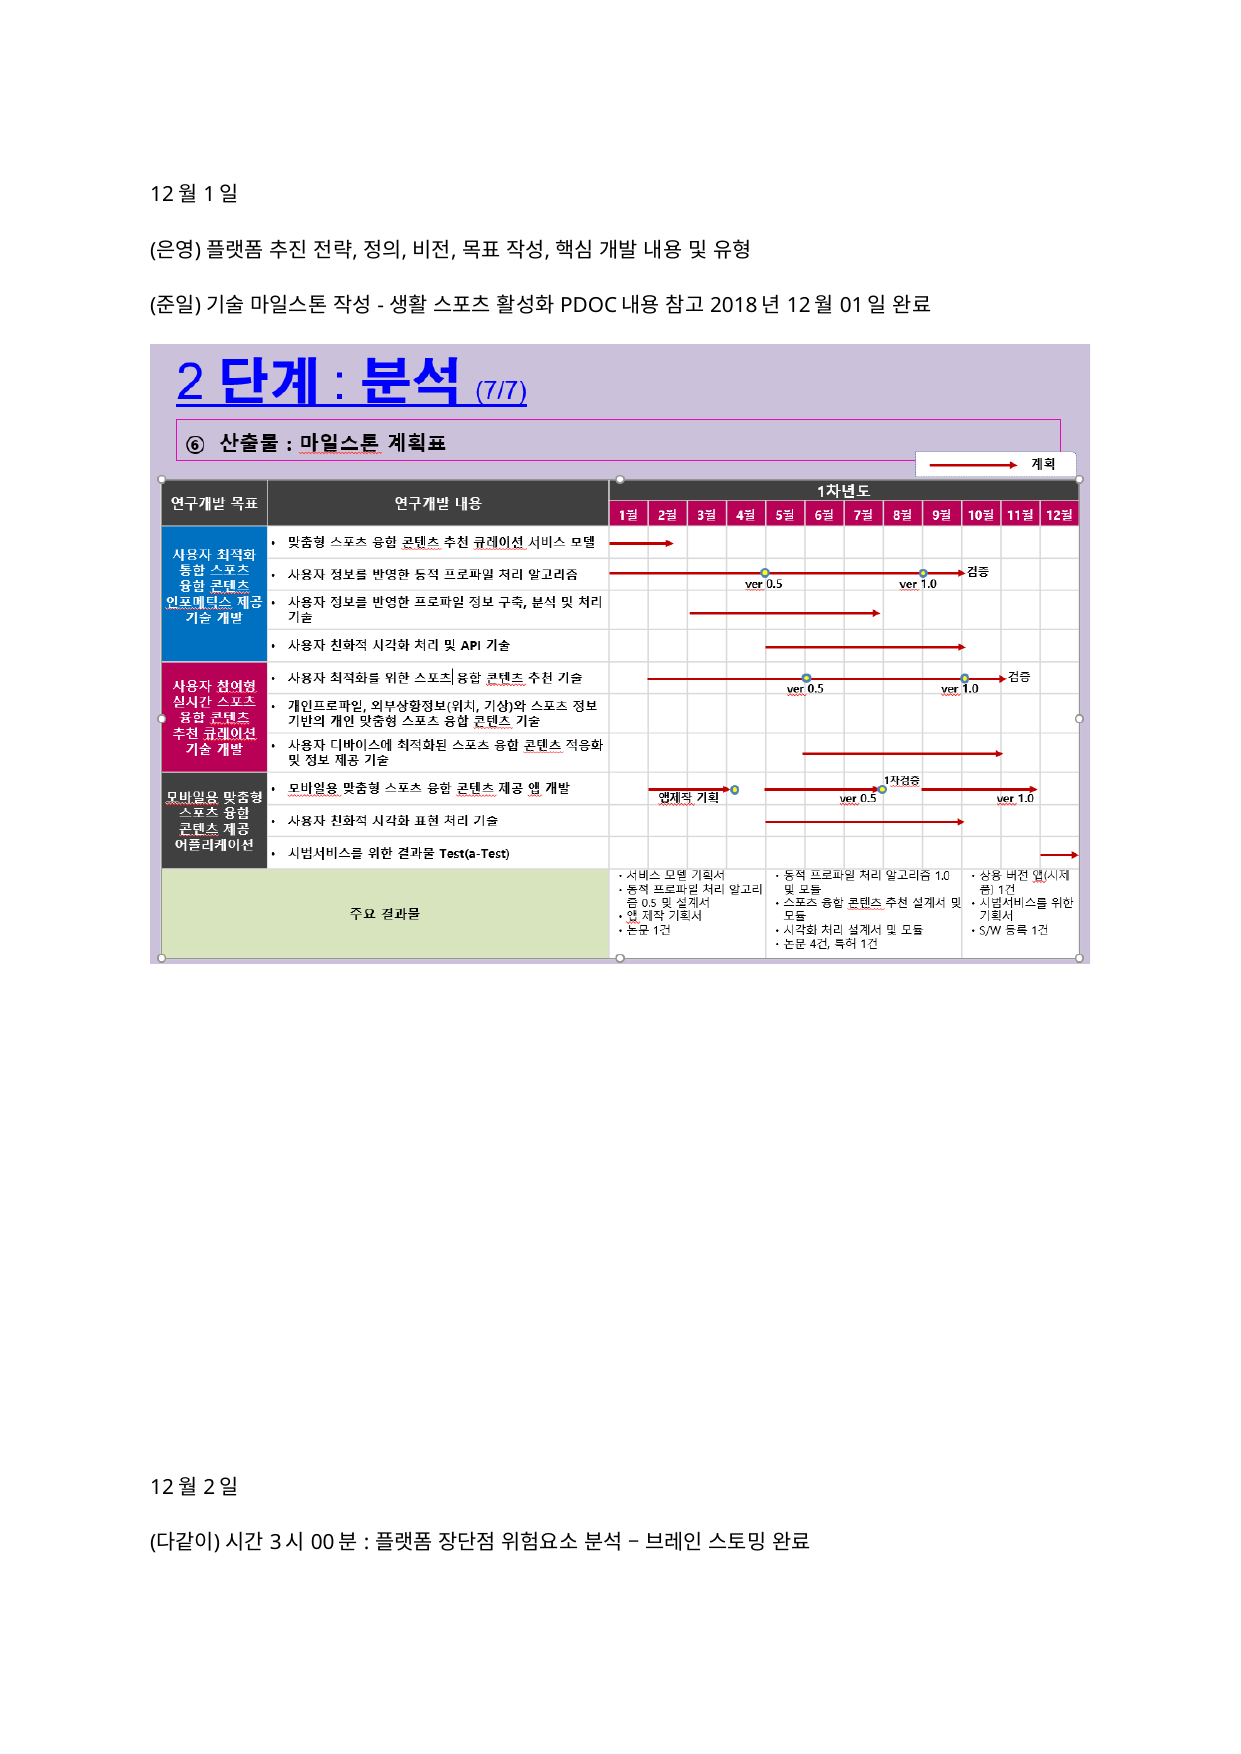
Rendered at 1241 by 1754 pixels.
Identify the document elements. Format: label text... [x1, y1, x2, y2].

text 12월 2일 [150, 1470, 1090, 1500]
text 12월 1일 [150, 177, 1090, 207]
text (은영) 플랫폼 추진 전략, 정의, 비전, 목표 작성, 핵심 개발 내용 및 유형 [150, 233, 1090, 263]
text (다같이) 시간 3시 00분 : 플랫폼 장단점 위험요소 분석 – 브레인 스토밍 완료 [150, 1526, 1090, 1556]
picture [150, 344, 1091, 964]
text (준일) 기술 마일스톤 작성 - 생활 스포츠 활성화 PDOC내용 참고 2018년 12월 01일 완료 [150, 288, 1090, 319]
